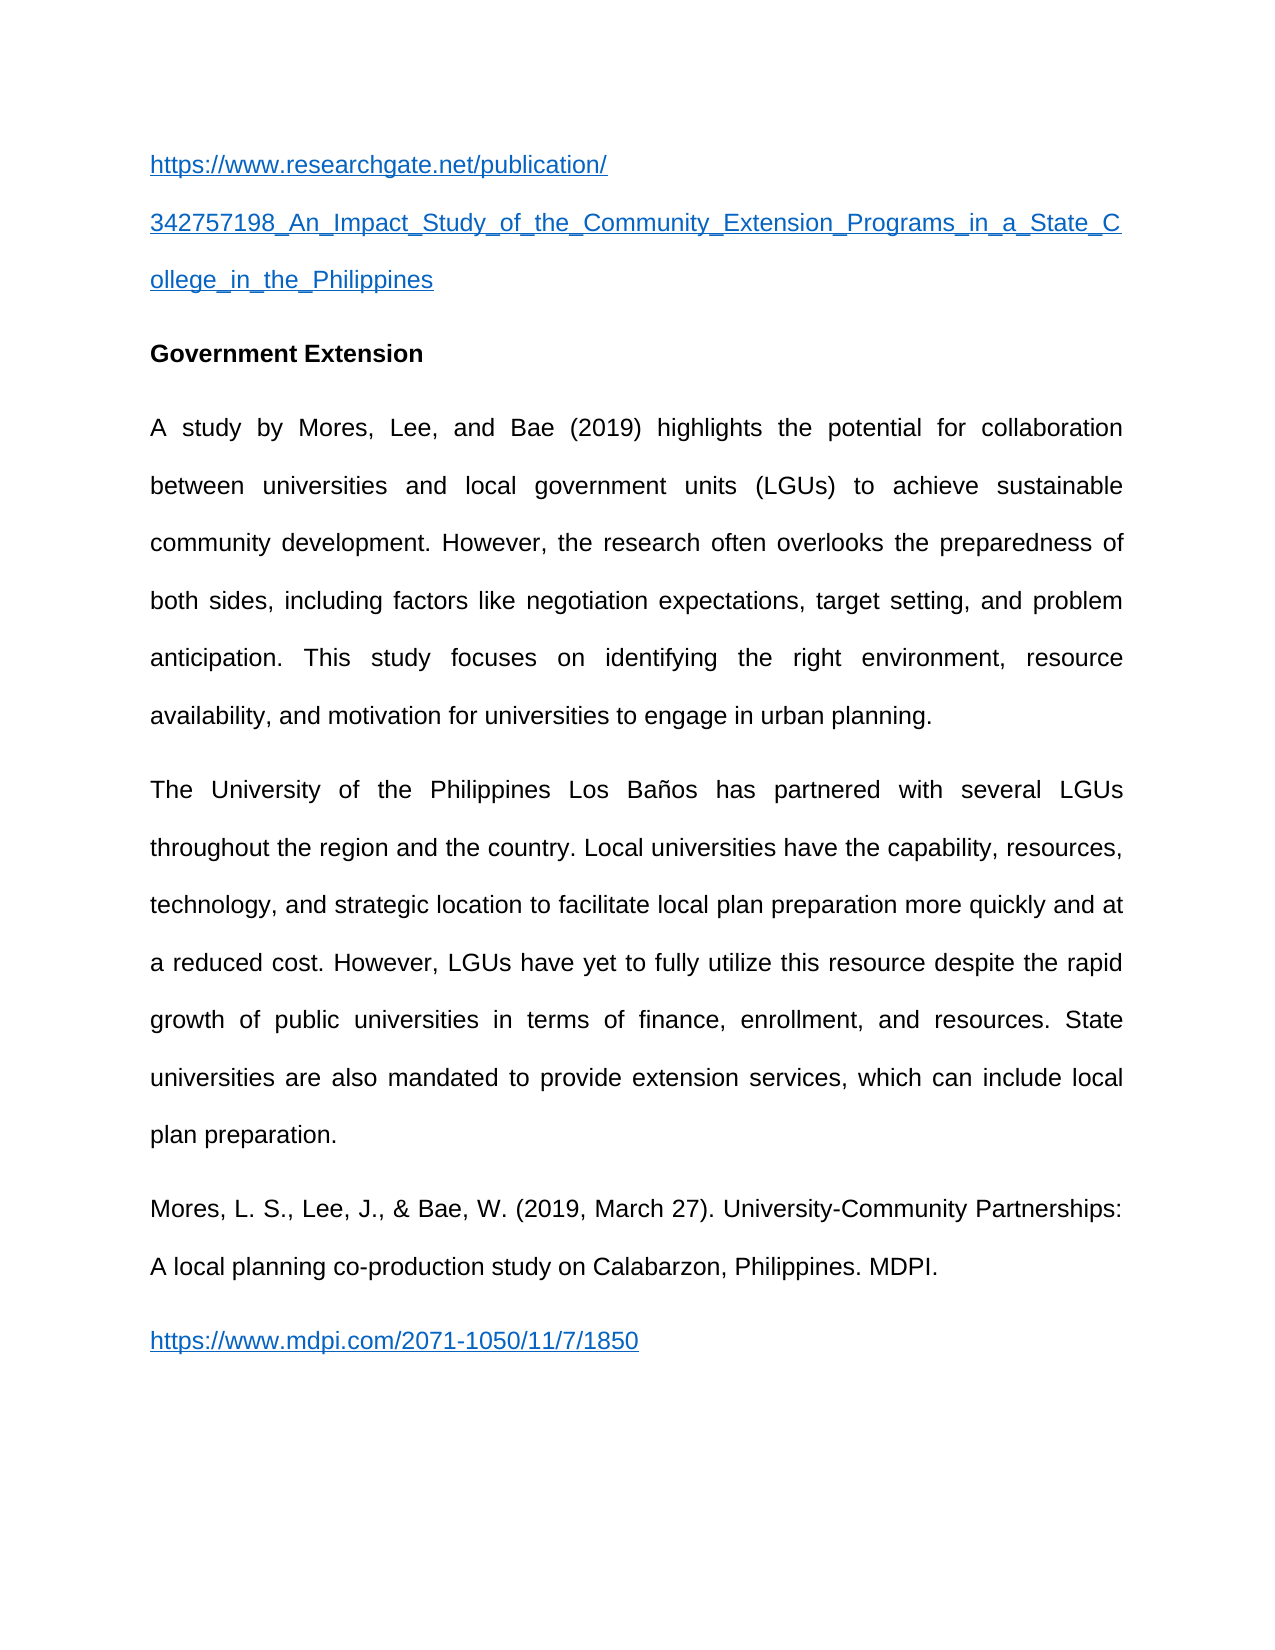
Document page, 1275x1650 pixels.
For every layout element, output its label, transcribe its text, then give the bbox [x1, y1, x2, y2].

text Mores, L. S., Lee, J., & Bae, W. (2019, March 27). University-Community Partnerships: A local planning co-production study on Calabarzon, Philippines. MDPI. [150, 1194, 1125, 1280]
text The University of the Philippines Los Baños has partnered with several LGUs throughout the region and the country. Local universities have the capability, resources, technology, and strategic location to facilitate local plan preparation more quickly and at a reduced cost. However, LGUs have yet to fully utilize this resource despite the rapid growth of public universities in terms of finance, enrollment, and resources. State universities are also mandated to provide extension services, which can include local plan preparation. [150, 775, 1125, 1149]
text A study by Mores, Lee, and Bae (2019) highlights the potential for collaboration between universities and local government units (LGUs) to achieve sustainable community development. However, the research often overlooks the preparedness of both sides, including factors like negotiation expectations, target setting, and problem anticipation. This study focuses on identifying the right environment, resource availability, and motivation for universities to engage in urban planning. [150, 413, 1125, 729]
text Government Extension [150, 339, 1125, 368]
text https://www.mdpi.com/2071-1050/11/7/1850 [150, 1326, 1125, 1354]
text https://www.researchgate.net/publication/342757198_An_Impact_Study_of_the_Community_Extension_Programs_in_a_State_College_in_the_Philippines [150, 150, 1125, 294]
